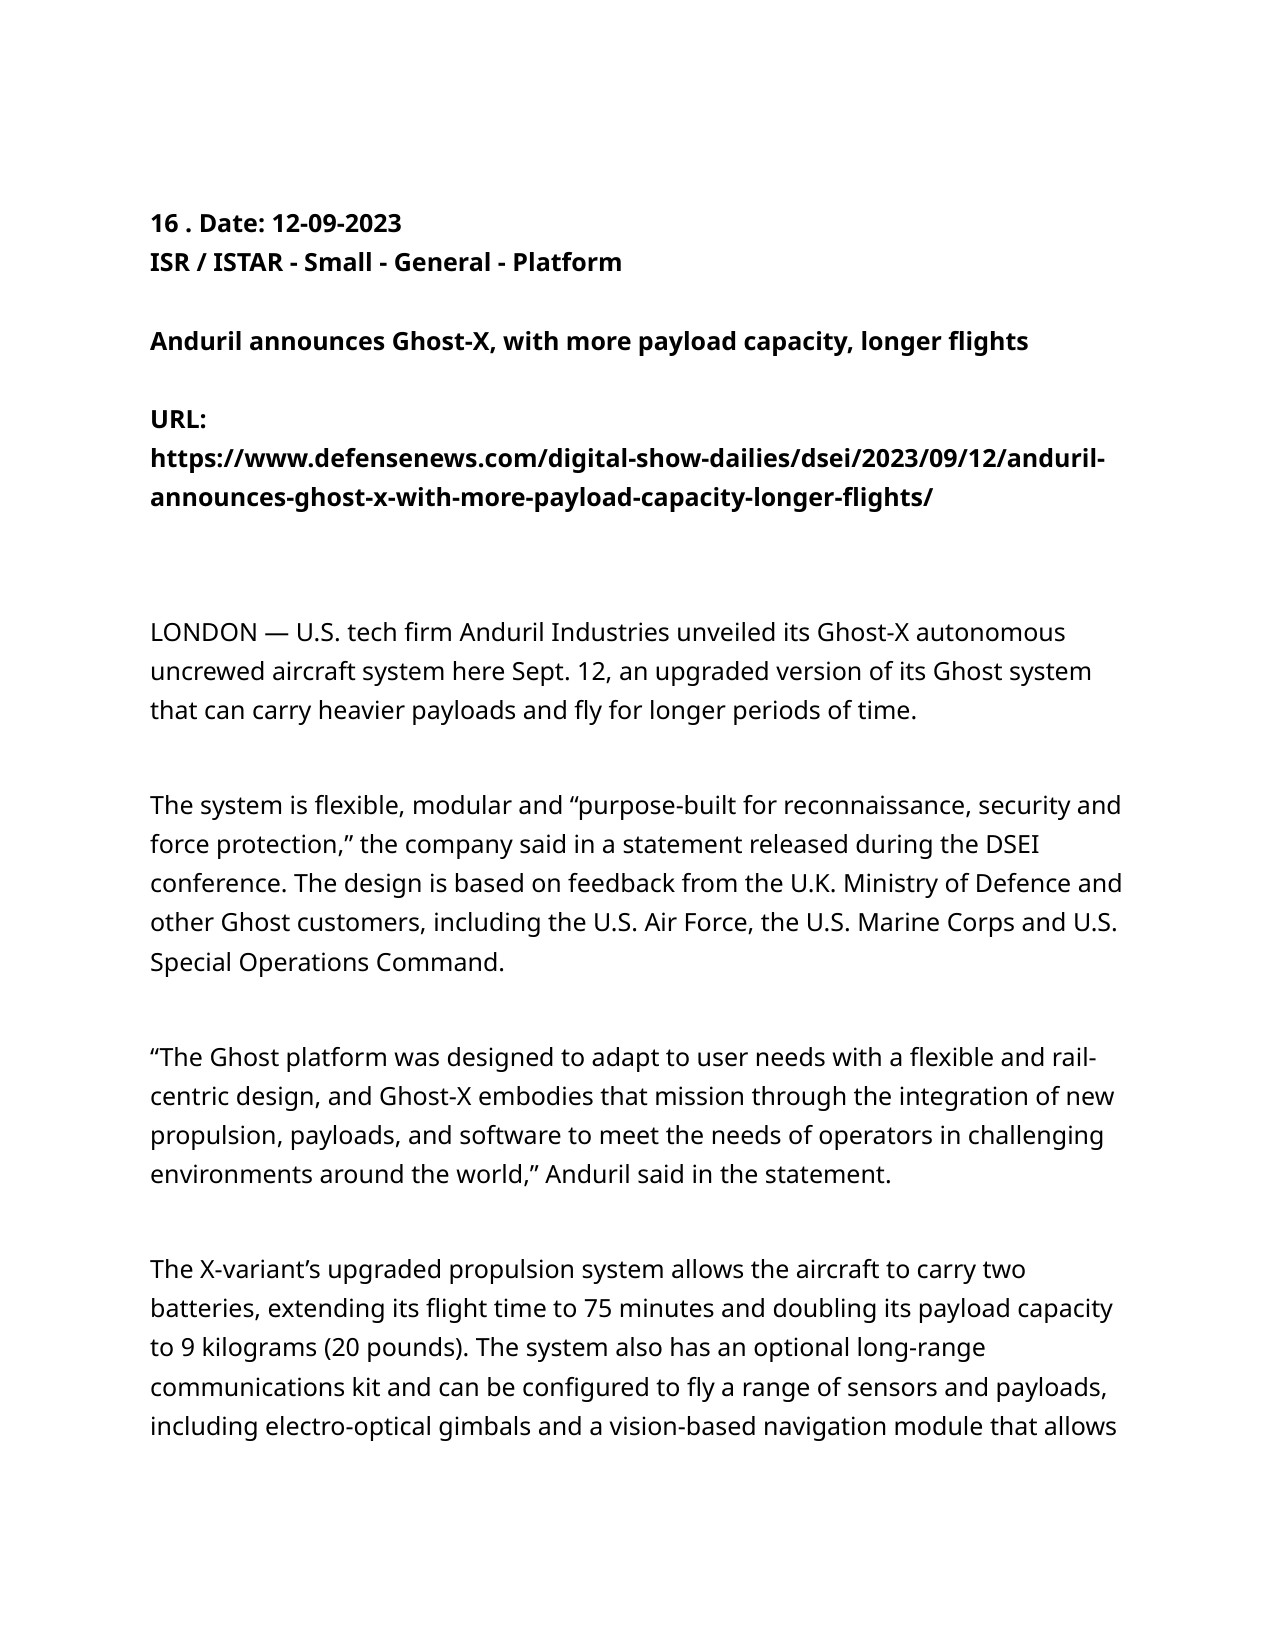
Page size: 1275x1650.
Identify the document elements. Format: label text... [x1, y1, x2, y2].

text The system is flexible, modular and “purpose-built for reconnaissance, security and force protection,” the company said in a statement released during the DSEI conference. The design is based on feedback from the U.K. Ministry of Defence and other Ghost customers, including the U.S. Air Force, the U.S. Marine Corps and U.S. Special Operations Command. [150, 787, 1125, 1017]
text 16 . Date: 12-09-2023 ISR / ISTAR - Small - General - Platform Anduril announces Ghost-X, with more payload capacity, longer flights URL: https://www.defensenews.com/digital-show-dailies/dsei/2023/09/12/anduril-announces-ghost-x-with-more-payload-capacity-longer-flights/ [150, 206, 1125, 592]
text LONDON — U.S. tech firm Anduril Industries unveiled its Ghost-X autonomous uncrewed aircraft system here Sept. 12, an upgraded version of its Ghost system that can carry heavier payloads and fly for longer periods of time. [150, 614, 1125, 766]
text “The Ghost platform was designed to adapt to user needs with a flexible and rail-centric design, and Ghost-X embodies that mission through the integration of new propulsion, payloads, and software to meet the needs of operators in challenging environments around the world,” Anduril said in the statement. [150, 1039, 1125, 1230]
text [150, 1252, 1125, 1442]
